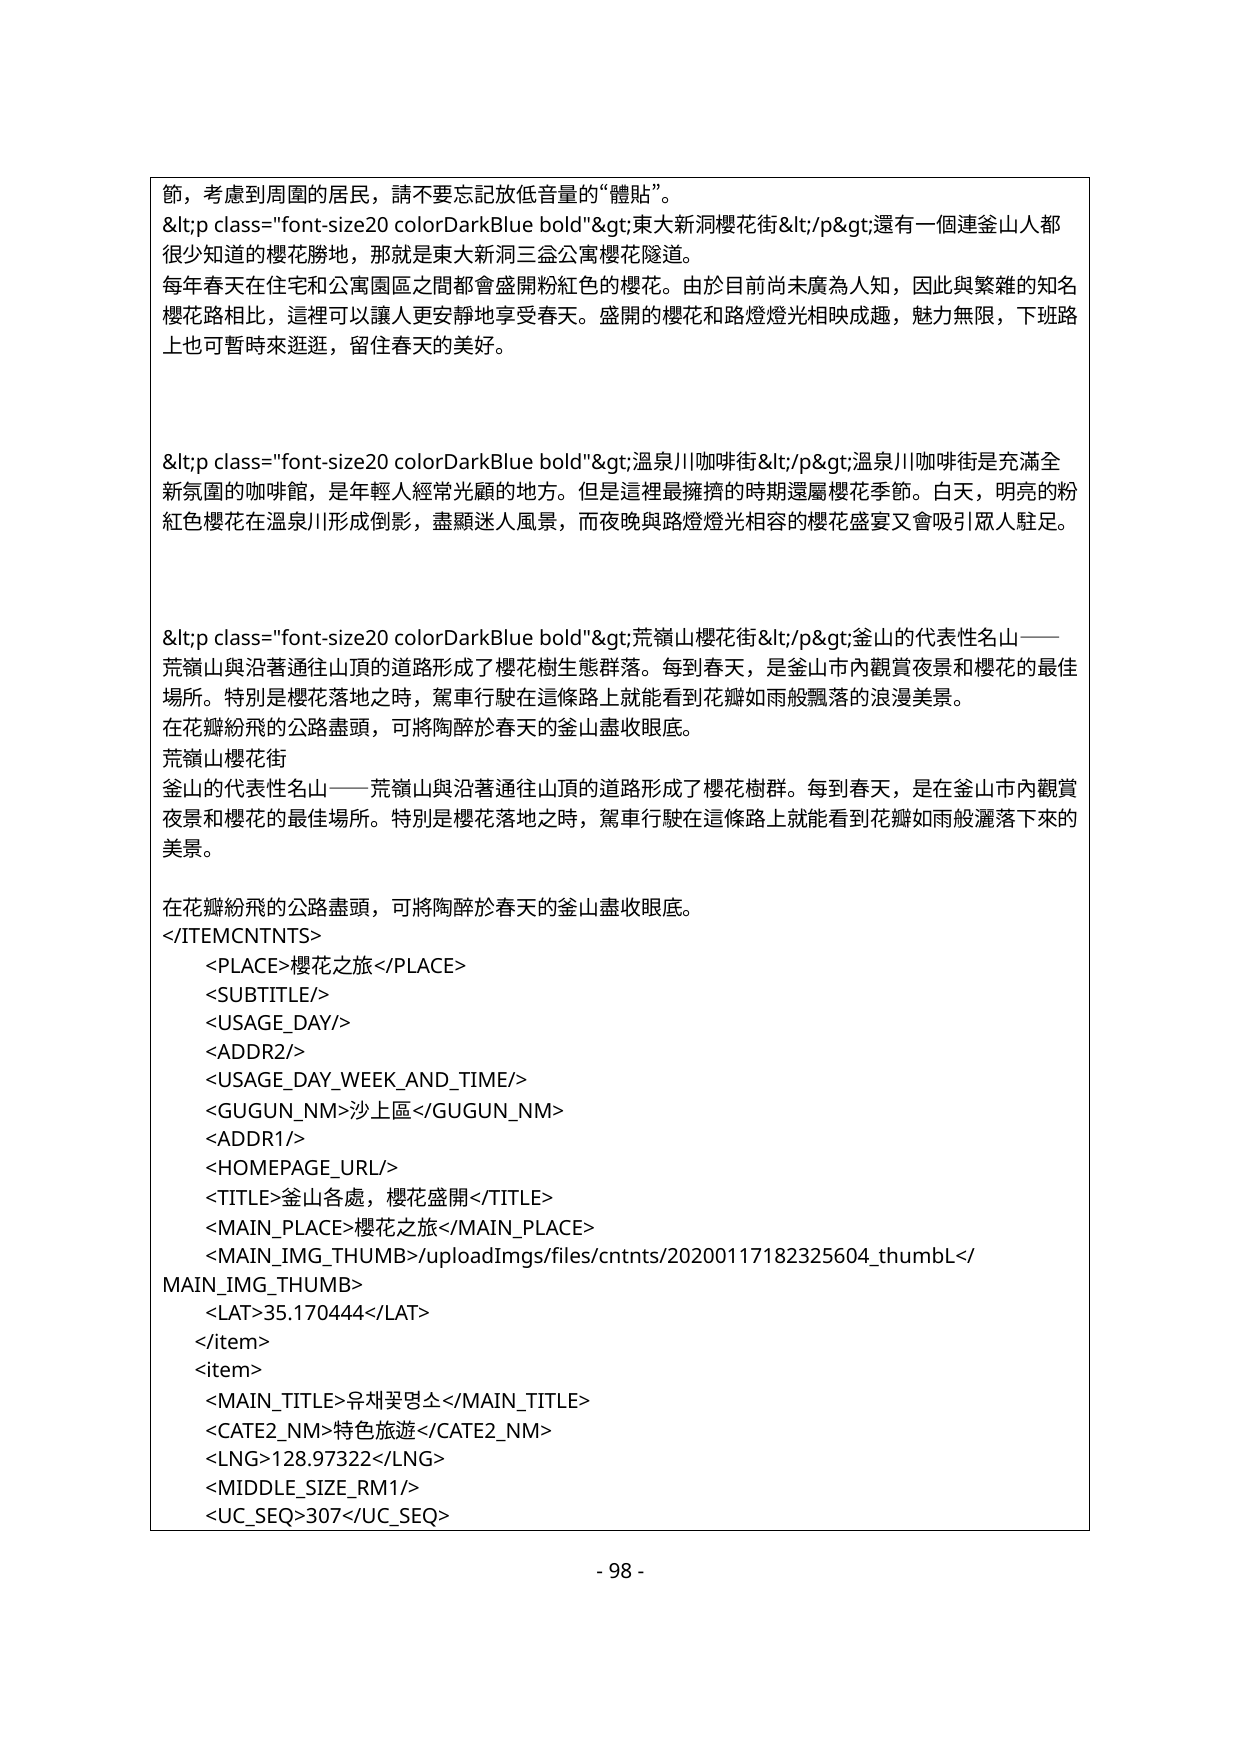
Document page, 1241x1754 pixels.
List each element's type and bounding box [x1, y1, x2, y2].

table_cell [151, 178, 1089, 1530]
